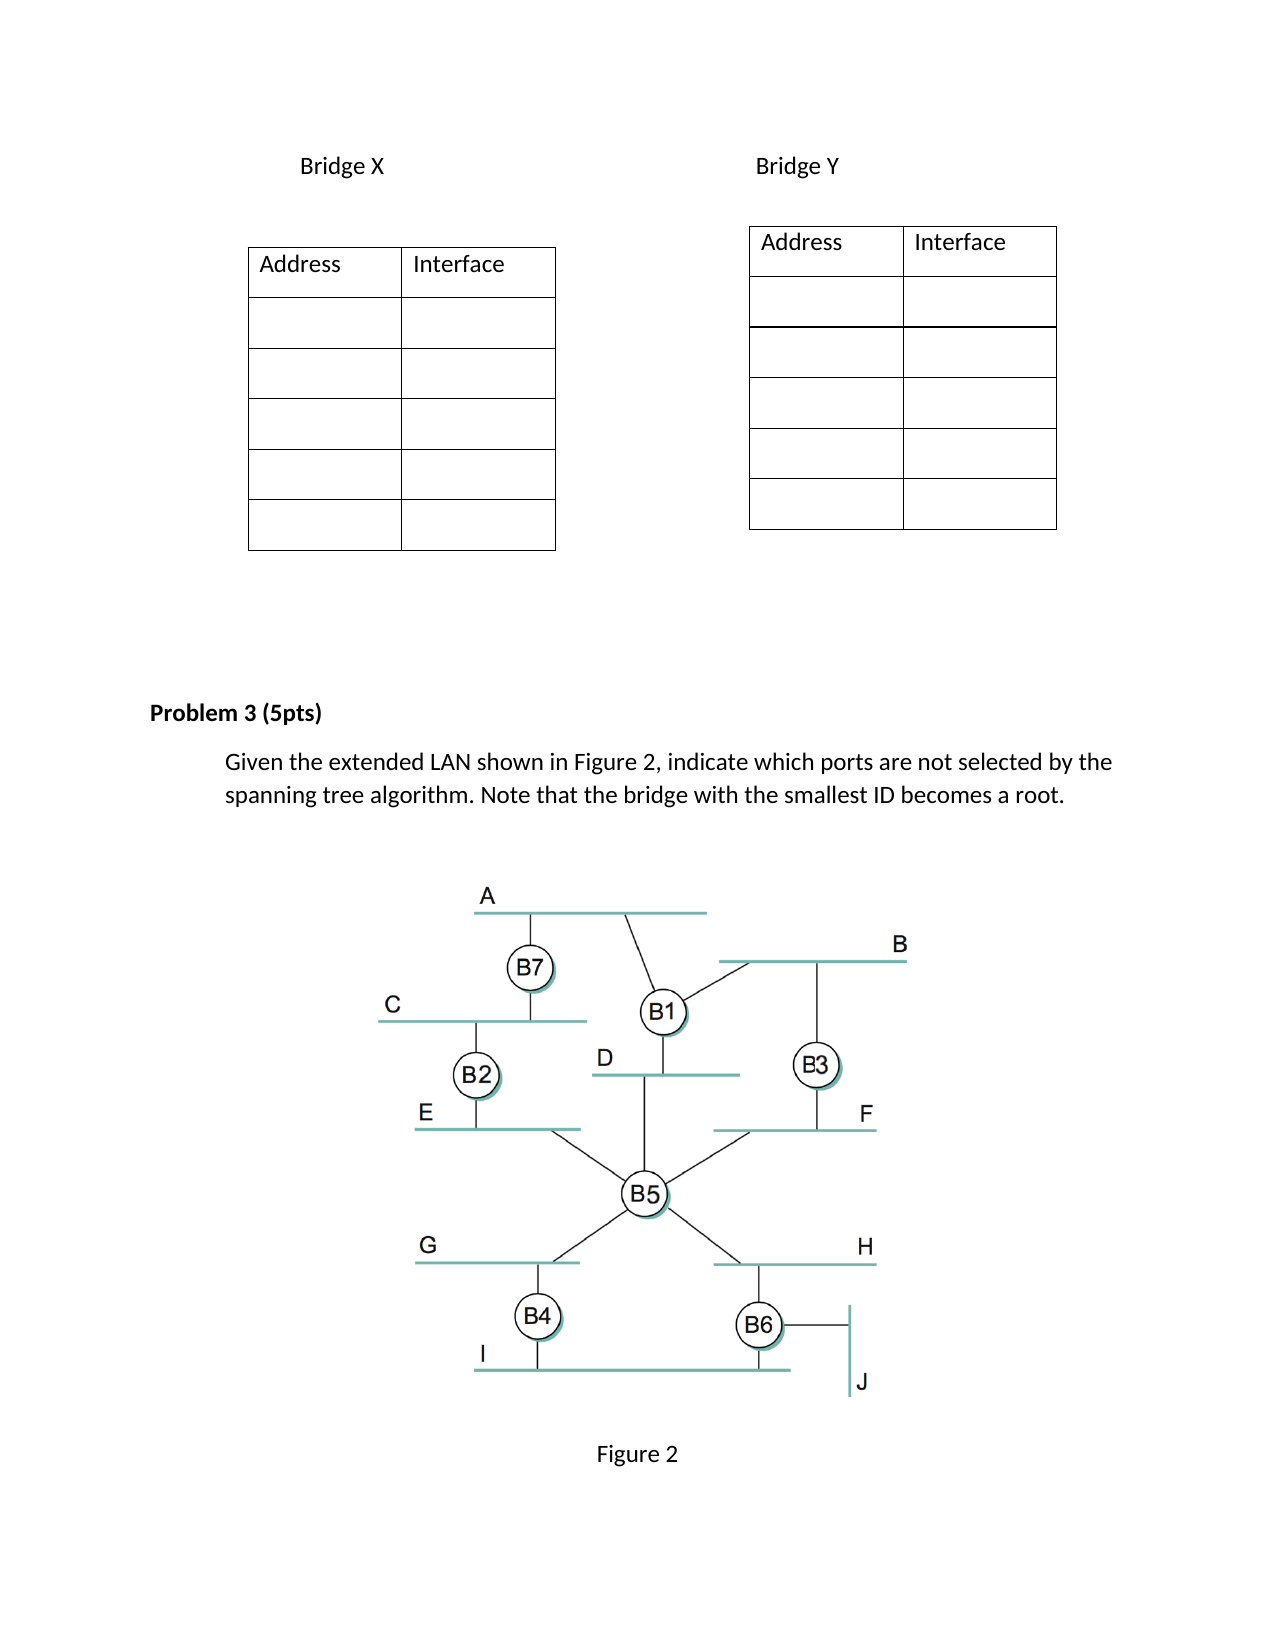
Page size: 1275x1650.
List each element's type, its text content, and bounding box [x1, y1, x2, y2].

table_header Interface [904, 227, 1056, 276]
table_cell [750, 479, 903, 528]
table_cell [249, 450, 401, 499]
table_cell [402, 450, 555, 499]
table_cell [402, 349, 555, 398]
table_cell [249, 298, 401, 347]
table_cell [402, 399, 555, 448]
table_header Address [750, 227, 903, 276]
table_cell [402, 298, 555, 347]
table_header Address [249, 248, 401, 297]
text Bridge X Bridge Y [150, 150, 1125, 181]
text Problem 3 (5pts) [150, 697, 1125, 727]
table_header Interface [402, 248, 555, 297]
text Figure 2 [150, 1438, 1125, 1468]
table_cell [750, 429, 903, 478]
table_cell [904, 328, 1056, 377]
table_cell [904, 429, 1056, 478]
table_cell [402, 500, 555, 549]
table_cell [249, 349, 401, 398]
picture [323, 878, 953, 1419]
table_cell [249, 500, 401, 549]
table_cell [750, 378, 903, 427]
text Given the extended LAN shown in Figure 2, indicate which ports are not selected by the spanning tree algorithm. Note that the bridge with the smallest ID becomes a root. [225, 746, 1125, 810]
table_cell [750, 277, 903, 326]
table_cell [904, 479, 1056, 528]
table_cell [904, 378, 1056, 427]
table_cell [750, 328, 903, 377]
table_cell [904, 277, 1056, 326]
table_cell [249, 399, 401, 448]
